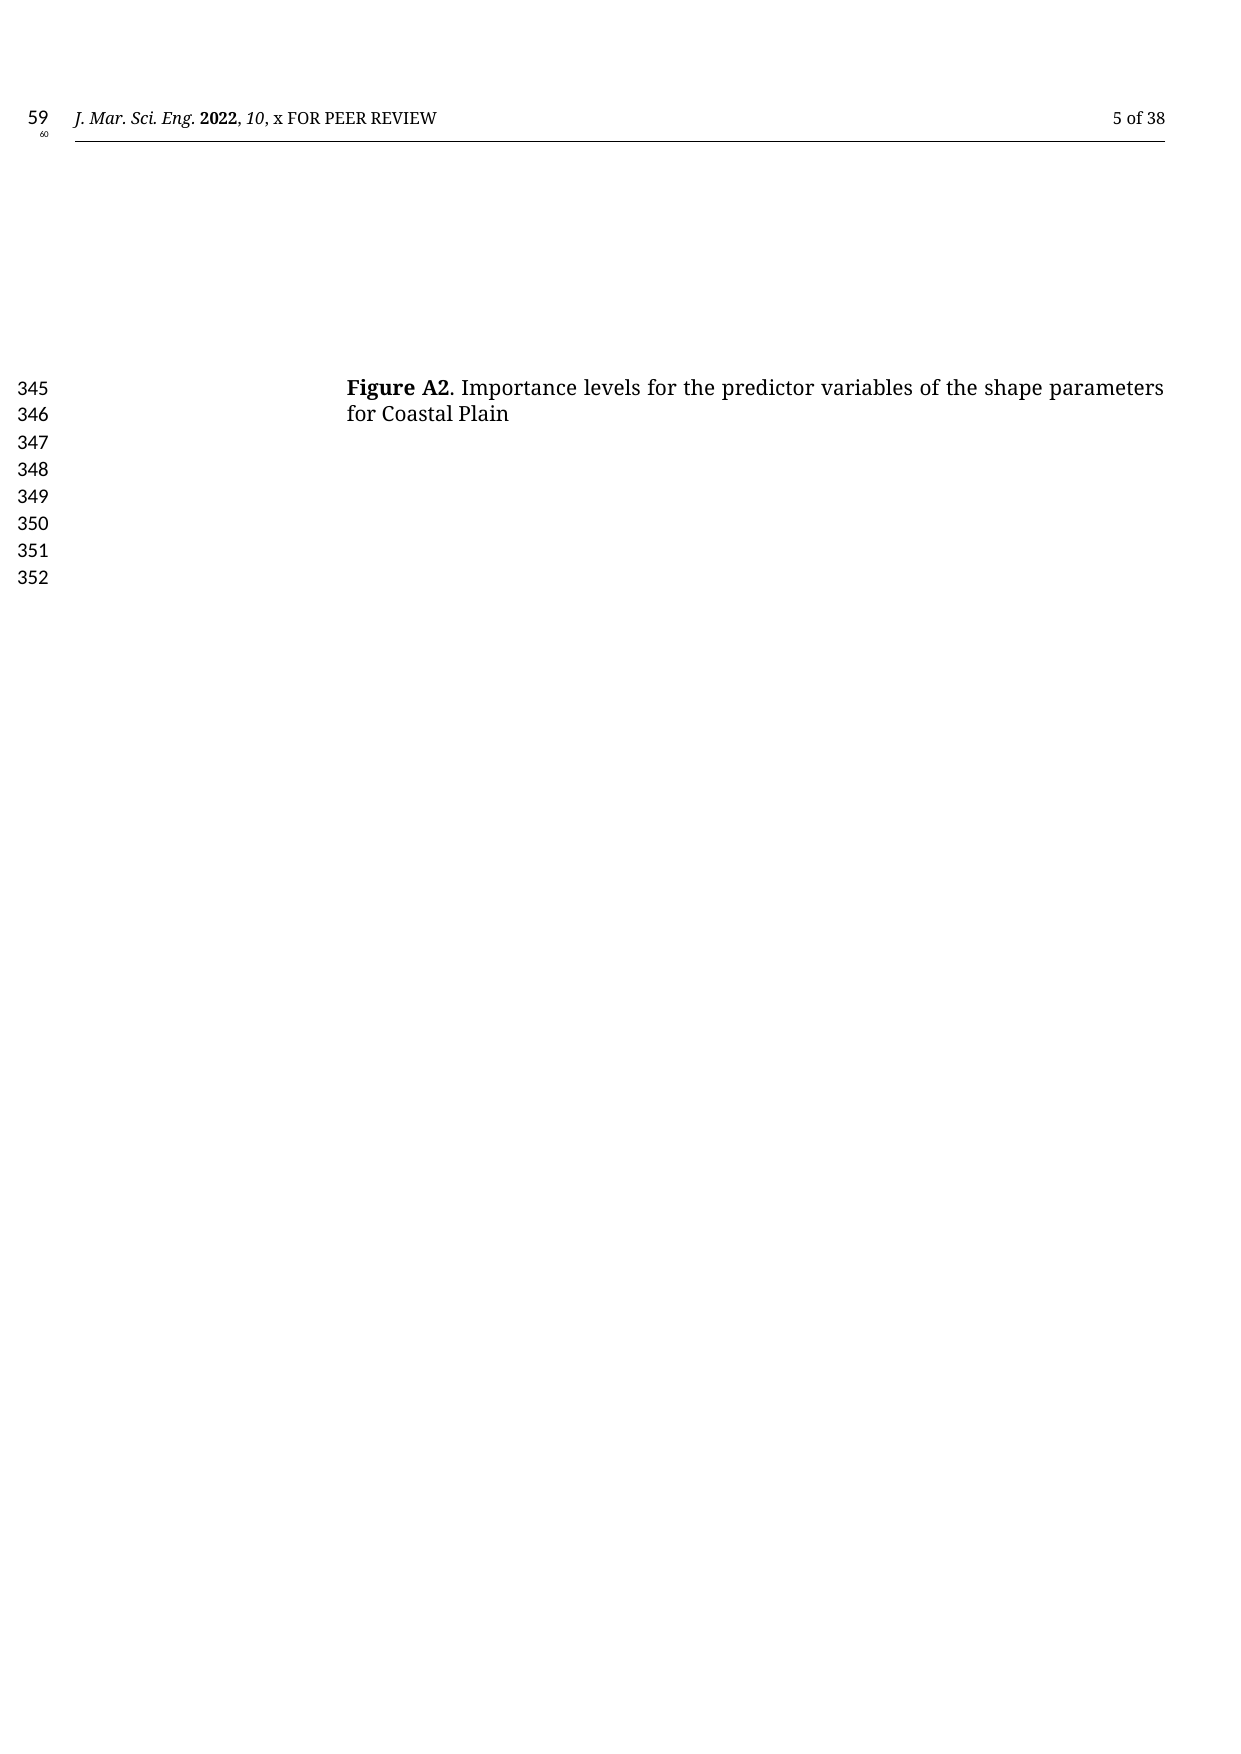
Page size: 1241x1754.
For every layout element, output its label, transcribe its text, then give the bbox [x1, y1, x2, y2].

text Figure A2. Importance levels for the predictor variables of the shape parameters for Coastal Plain [347, 374, 1165, 428]
